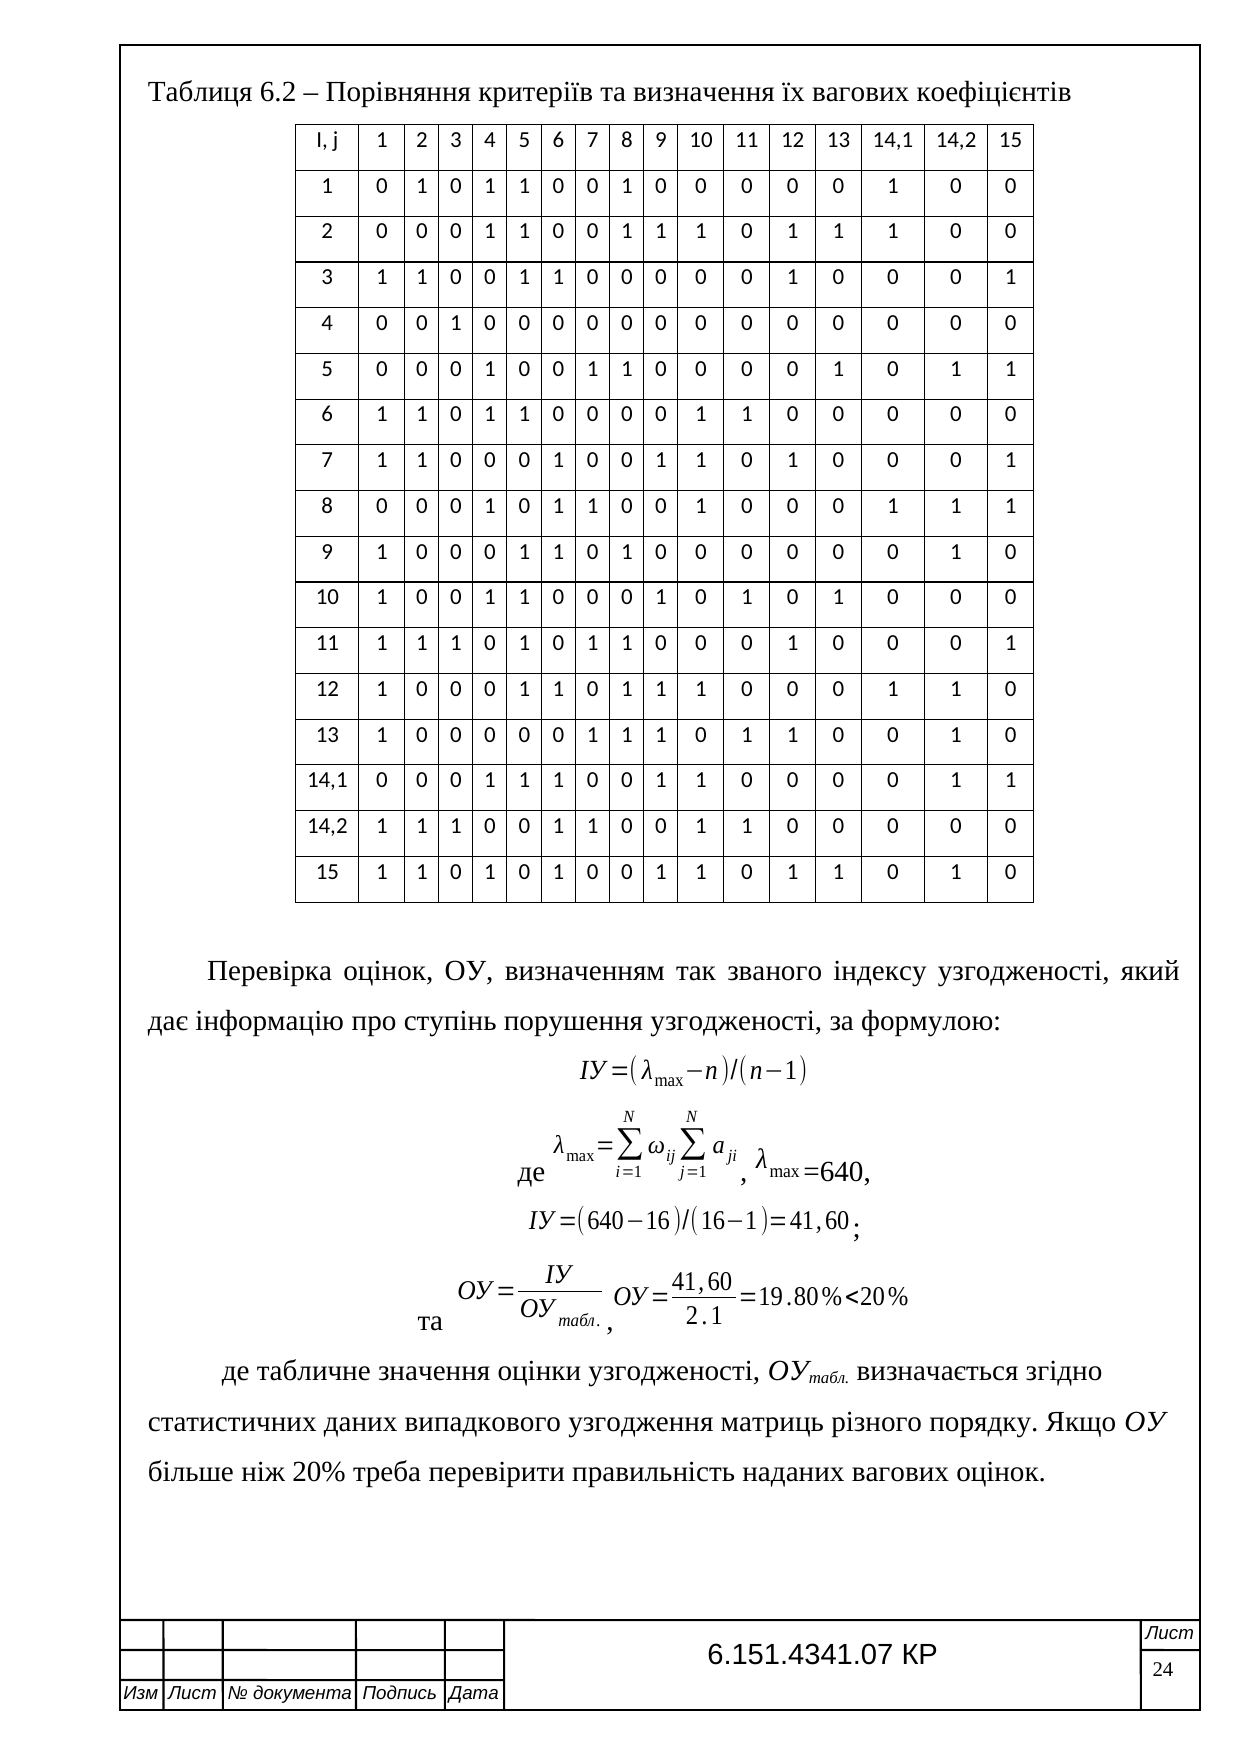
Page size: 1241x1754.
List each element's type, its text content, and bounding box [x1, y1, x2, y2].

table_cell 1 [473, 583, 506, 627]
table_cell 0 [542, 354, 575, 398]
table_cell 0 [862, 263, 924, 307]
table_cell 0 [473, 674, 506, 719]
table_cell 0 [439, 171, 472, 216]
table_cell 0 [862, 857, 924, 902]
table_cell 1 [988, 263, 1033, 307]
table_cell 0 [610, 400, 643, 444]
table_cell 1 [678, 491, 723, 536]
table_cell 1 [724, 583, 769, 627]
table_cell 0 [644, 537, 677, 581]
table_cell 0 [770, 811, 815, 856]
table_cell 0 [359, 308, 404, 353]
table_cell 0 [610, 263, 643, 307]
table_cell 7 [296, 445, 358, 490]
table_cell 0 [925, 400, 987, 444]
table_cell 0 [816, 308, 861, 353]
table_cell 1 [644, 445, 677, 490]
table_cell 0 [405, 583, 438, 627]
table_cell 0 [542, 583, 575, 627]
table_cell 1 [988, 491, 1033, 536]
table_cell 1 [542, 263, 575, 307]
table_cell 0 [405, 720, 438, 764]
table_cell 1 [542, 445, 575, 490]
table_header 11 [724, 125, 769, 170]
table_cell 0 [610, 308, 643, 353]
table_cell 0 [610, 583, 643, 627]
table_cell 1 [988, 628, 1033, 673]
table_cell 1 [359, 674, 404, 719]
table_cell 0 [644, 491, 677, 536]
table_cell 9 [296, 537, 358, 581]
table_header 12 [770, 125, 815, 170]
table_header 1 [359, 125, 404, 170]
table_cell 1 [644, 857, 677, 902]
table_cell 1 [724, 400, 769, 444]
table_cell 0 [724, 674, 769, 719]
table_cell 2 [296, 217, 358, 261]
table_cell 1 [542, 537, 575, 581]
table_cell 0 [988, 674, 1033, 719]
table_header 2 [405, 125, 438, 170]
table_cell 0 [405, 217, 438, 261]
table_cell 1 [405, 857, 438, 902]
table_header 14,2 [925, 125, 987, 170]
text Перевірка оцінок, ОУ, визначенням так званого індексу узгодженості, який дає інформацію про ступінь порушення узгодженості, за формулою: [148, 953, 1181, 1037]
table_cell 0 [862, 583, 924, 627]
table_cell 1 [507, 537, 541, 581]
table_cell 0 [988, 857, 1033, 902]
table_cell 0 [724, 537, 769, 581]
table_cell 1 [925, 857, 987, 902]
table_cell 0 [724, 765, 769, 810]
table_cell 1 [439, 308, 472, 353]
table_cell 0 [439, 354, 472, 398]
table_cell 1 [678, 857, 723, 902]
table_cell 0 [542, 400, 575, 444]
table_cell 1 [507, 628, 541, 673]
table_cell 0 [644, 400, 677, 444]
table_cell 0 [576, 583, 609, 627]
table_cell 1 [610, 171, 643, 216]
table_cell 1 [610, 674, 643, 719]
table_cell 1 [610, 537, 643, 581]
table_cell 1 [644, 720, 677, 764]
table_cell 0 [359, 217, 404, 261]
table_cell 1 [473, 765, 506, 810]
table_cell 0 [678, 308, 723, 353]
table_cell 4 [296, 308, 358, 353]
table_header 15 [988, 125, 1033, 170]
table_cell 1 [610, 628, 643, 673]
table_cell 0 [439, 217, 472, 261]
table_cell 0 [576, 263, 609, 307]
table_cell 0 [359, 491, 404, 536]
table_cell 0 [473, 537, 506, 581]
table_cell 0 [724, 445, 769, 490]
table_cell 1 [925, 537, 987, 581]
table_cell 0 [610, 857, 643, 902]
table_header 5 [507, 125, 541, 170]
table_cell 1 [678, 765, 723, 810]
table_cell 0 [678, 537, 723, 581]
table_cell 1 [405, 811, 438, 856]
table_cell 0 [988, 400, 1033, 444]
table_cell 0 [473, 811, 506, 856]
text та , [148, 1260, 1181, 1337]
table_cell 0 [770, 537, 815, 581]
table_cell 0 [925, 308, 987, 353]
table_cell 12 [296, 674, 358, 719]
table_cell 1 [678, 674, 723, 719]
table_cell 0 [862, 537, 924, 581]
table_cell 0 [816, 491, 861, 536]
table_cell 0 [507, 857, 541, 902]
table_cell 1 [359, 263, 404, 307]
table_cell 1 [862, 217, 924, 261]
table_cell 1 [678, 217, 723, 261]
table_cell 0 [439, 583, 472, 627]
table_cell 0 [610, 811, 643, 856]
table_cell 1 [473, 217, 506, 261]
table_cell 1 [576, 811, 609, 856]
table_cell 0 [724, 217, 769, 261]
table_cell 1 [439, 628, 472, 673]
table_cell 0 [925, 171, 987, 216]
table_cell 0 [816, 400, 861, 444]
table_cell 0 [507, 811, 541, 856]
table_cell 0 [439, 263, 472, 307]
table_cell 0 [542, 308, 575, 353]
table_cell 1 [770, 217, 815, 261]
table_cell 0 [816, 445, 861, 490]
table_cell 0 [925, 263, 987, 307]
table_cell 0 [816, 674, 861, 719]
table_cell 0 [862, 308, 924, 353]
table_cell 1 [644, 674, 677, 719]
table_cell 0 [576, 765, 609, 810]
table_cell 0 [862, 720, 924, 764]
table_cell 1 [678, 400, 723, 444]
table_cell 1 [405, 628, 438, 673]
table_cell 0 [439, 491, 472, 536]
table_cell 1 [507, 171, 541, 216]
table_cell 6 [296, 400, 358, 444]
table_cell 0 [925, 628, 987, 673]
table_cell 0 [988, 811, 1033, 856]
table_cell 0 [473, 445, 506, 490]
table_cell 1 [925, 720, 987, 764]
table_cell 1 [359, 400, 404, 444]
table_cell 0 [862, 811, 924, 856]
table_cell 0 [576, 857, 609, 902]
table_cell 0 [473, 628, 506, 673]
table_cell 0 [925, 811, 987, 856]
table_cell 0 [770, 400, 815, 444]
table_cell 0 [359, 354, 404, 398]
table_cell 10 [296, 583, 358, 627]
table_cell 1 [405, 445, 438, 490]
table_cell 0 [473, 308, 506, 353]
table_cell 0 [770, 583, 815, 627]
table_header 4 [473, 125, 506, 170]
table_cell 0 [678, 263, 723, 307]
table_cell 14,2 [296, 811, 358, 856]
table_cell 1 [507, 674, 541, 719]
table_cell 0 [678, 354, 723, 398]
table_cell 0 [724, 491, 769, 536]
table_cell 1 [862, 171, 924, 216]
table_cell 0 [678, 583, 723, 627]
table_cell 1 [359, 537, 404, 581]
table_cell 0 [439, 720, 472, 764]
table_cell 1 [862, 491, 924, 536]
table_cell 1 [816, 857, 861, 902]
table_cell 0 [439, 445, 472, 490]
table_cell 0 [862, 400, 924, 444]
table_cell 0 [439, 537, 472, 581]
table_cell 1 [770, 445, 815, 490]
table_cell 0 [770, 171, 815, 216]
table_cell 1 [359, 720, 404, 764]
table_cell 3 [296, 263, 358, 307]
table_cell 0 [644, 263, 677, 307]
table_cell 0 [678, 720, 723, 764]
text де , =640, [148, 1108, 1181, 1187]
table_cell 0 [507, 491, 541, 536]
table_cell 5 [296, 354, 358, 398]
table_cell 1 [610, 354, 643, 398]
table_cell 1 [405, 400, 438, 444]
table_cell 0 [542, 217, 575, 261]
table_cell 0 [473, 263, 506, 307]
table_cell 15 [296, 857, 358, 902]
table_cell 0 [507, 445, 541, 490]
table_cell 0 [576, 400, 609, 444]
table_cell 1 [925, 674, 987, 719]
table_cell 0 [988, 583, 1033, 627]
table_cell 1 [644, 583, 677, 627]
table_cell 0 [405, 308, 438, 353]
table_cell 0 [862, 445, 924, 490]
table_cell 0 [439, 674, 472, 719]
table_cell 0 [507, 308, 541, 353]
table_cell 0 [724, 354, 769, 398]
table_header 7 [576, 125, 609, 170]
table_cell 1 [507, 400, 541, 444]
table_header 6 [542, 125, 575, 170]
table_cell 0 [405, 674, 438, 719]
table_cell 0 [610, 765, 643, 810]
table_cell 0 [610, 445, 643, 490]
text Таблиця 6.2 – Порівняння критеріїв та визначення їх вагових коефіцієнтів [148, 74, 1181, 107]
table_cell 1 [296, 171, 358, 216]
table_cell 0 [576, 445, 609, 490]
table_cell 1 [439, 811, 472, 856]
table_cell 1 [507, 217, 541, 261]
table_cell 0 [862, 354, 924, 398]
table_cell 0 [359, 171, 404, 216]
table_header I, j [296, 125, 358, 170]
table_header 8 [610, 125, 643, 170]
text де табличне значення оцінки узгодженості, ОУтабл. визначається згідно статистичних даних випадкового узгодження матриць різного порядку. Якщо ОУ більше ніж 20% треба перевірити правильність наданих вагових оцінок. [148, 1353, 1181, 1488]
table_cell 0 [724, 308, 769, 353]
text ; [148, 1204, 1181, 1243]
table_cell 1 [473, 400, 506, 444]
table_cell 0 [473, 720, 506, 764]
table_cell 0 [439, 400, 472, 444]
table_cell 1 [405, 171, 438, 216]
table_cell 0 [678, 628, 723, 673]
table_cell 1 [816, 354, 861, 398]
table_cell 0 [576, 537, 609, 581]
table_cell 1 [507, 263, 541, 307]
table_cell 1 [988, 765, 1033, 810]
table_cell 1 [770, 263, 815, 307]
table_cell 1 [988, 445, 1033, 490]
table_cell 1 [405, 263, 438, 307]
table_header 13 [816, 125, 861, 170]
table_cell 0 [862, 628, 924, 673]
table_cell 1 [507, 583, 541, 627]
table_cell 0 [542, 628, 575, 673]
table_cell 0 [816, 811, 861, 856]
table_cell 13 [296, 720, 358, 764]
table_cell 0 [678, 171, 723, 216]
table_cell 0 [925, 583, 987, 627]
table_cell 0 [405, 537, 438, 581]
table_cell 0 [862, 765, 924, 810]
table_cell 0 [724, 857, 769, 902]
table_cell 0 [724, 263, 769, 307]
table_cell 1 [925, 765, 987, 810]
table_cell 1 [724, 720, 769, 764]
table_cell 1 [507, 765, 541, 810]
table_cell 0 [644, 628, 677, 673]
table_cell 0 [925, 217, 987, 261]
table_cell 0 [816, 537, 861, 581]
table_cell 0 [770, 674, 815, 719]
table_cell 1 [473, 354, 506, 398]
table_cell 1 [610, 720, 643, 764]
table_cell 1 [576, 720, 609, 764]
table_cell 0 [405, 491, 438, 536]
table_cell 0 [988, 171, 1033, 216]
table_cell 1 [473, 171, 506, 216]
table_cell 1 [542, 811, 575, 856]
table_cell 1 [473, 857, 506, 902]
table_cell 1 [678, 811, 723, 856]
table_cell 0 [816, 720, 861, 764]
table_cell 1 [770, 720, 815, 764]
table_cell 0 [644, 811, 677, 856]
table_cell 0 [988, 308, 1033, 353]
table_cell 0 [988, 720, 1033, 764]
table_cell 0 [816, 628, 861, 673]
table_cell 1 [988, 354, 1033, 398]
table_cell 1 [542, 765, 575, 810]
table_cell 1 [644, 217, 677, 261]
table_cell 1 [576, 491, 609, 536]
table_cell 0 [770, 765, 815, 810]
table_cell 0 [988, 217, 1033, 261]
table_cell 1 [724, 811, 769, 856]
table_cell 1 [678, 445, 723, 490]
table_header 9 [644, 125, 677, 170]
table_cell 1 [644, 765, 677, 810]
table_cell 0 [542, 171, 575, 216]
table_cell 1 [610, 217, 643, 261]
table_cell 0 [770, 354, 815, 398]
table_cell 1 [542, 674, 575, 719]
table_cell 1 [925, 354, 987, 398]
table_cell 0 [644, 354, 677, 398]
table_cell 0 [439, 765, 472, 810]
table_cell 1 [770, 628, 815, 673]
table_cell 0 [816, 171, 861, 216]
table_cell 0 [610, 491, 643, 536]
table_cell 0 [925, 445, 987, 490]
table_cell 1 [770, 857, 815, 902]
table_cell 1 [925, 491, 987, 536]
table_cell 1 [473, 491, 506, 536]
table_cell 0 [816, 765, 861, 810]
table_cell 0 [770, 308, 815, 353]
table_cell 11 [296, 628, 358, 673]
table_cell 0 [507, 354, 541, 398]
table_cell 0 [816, 263, 861, 307]
table_cell 1 [359, 857, 404, 902]
table_cell 0 [724, 628, 769, 673]
table_cell 0 [359, 765, 404, 810]
table_cell 0 [576, 674, 609, 719]
table_cell 0 [576, 308, 609, 353]
table_cell 1 [816, 583, 861, 627]
table_cell 1 [576, 628, 609, 673]
table_cell 0 [542, 720, 575, 764]
table_cell 0 [507, 720, 541, 764]
table_cell 0 [405, 765, 438, 810]
table_cell 0 [576, 171, 609, 216]
table_cell 0 [405, 354, 438, 398]
table_cell 0 [439, 857, 472, 902]
table_cell 1 [542, 491, 575, 536]
table_header 3 [439, 125, 472, 170]
table_cell 0 [988, 537, 1033, 581]
table_cell 1 [576, 354, 609, 398]
table_cell 0 [576, 217, 609, 261]
table_header 10 [678, 125, 723, 170]
table_cell 0 [644, 171, 677, 216]
table_cell 1 [862, 674, 924, 719]
table_header 14,1 [862, 125, 924, 170]
table_cell 0 [644, 308, 677, 353]
table_cell 1 [816, 217, 861, 261]
table_cell 1 [542, 857, 575, 902]
table_cell 0 [724, 171, 769, 216]
table_cell 1 [359, 628, 404, 673]
table_cell 14,1 [296, 765, 358, 810]
table_cell 0 [770, 491, 815, 536]
table_cell 1 [359, 445, 404, 490]
table_cell 1 [359, 583, 404, 627]
table_cell 8 [296, 491, 358, 536]
table_cell 1 [359, 811, 404, 856]
